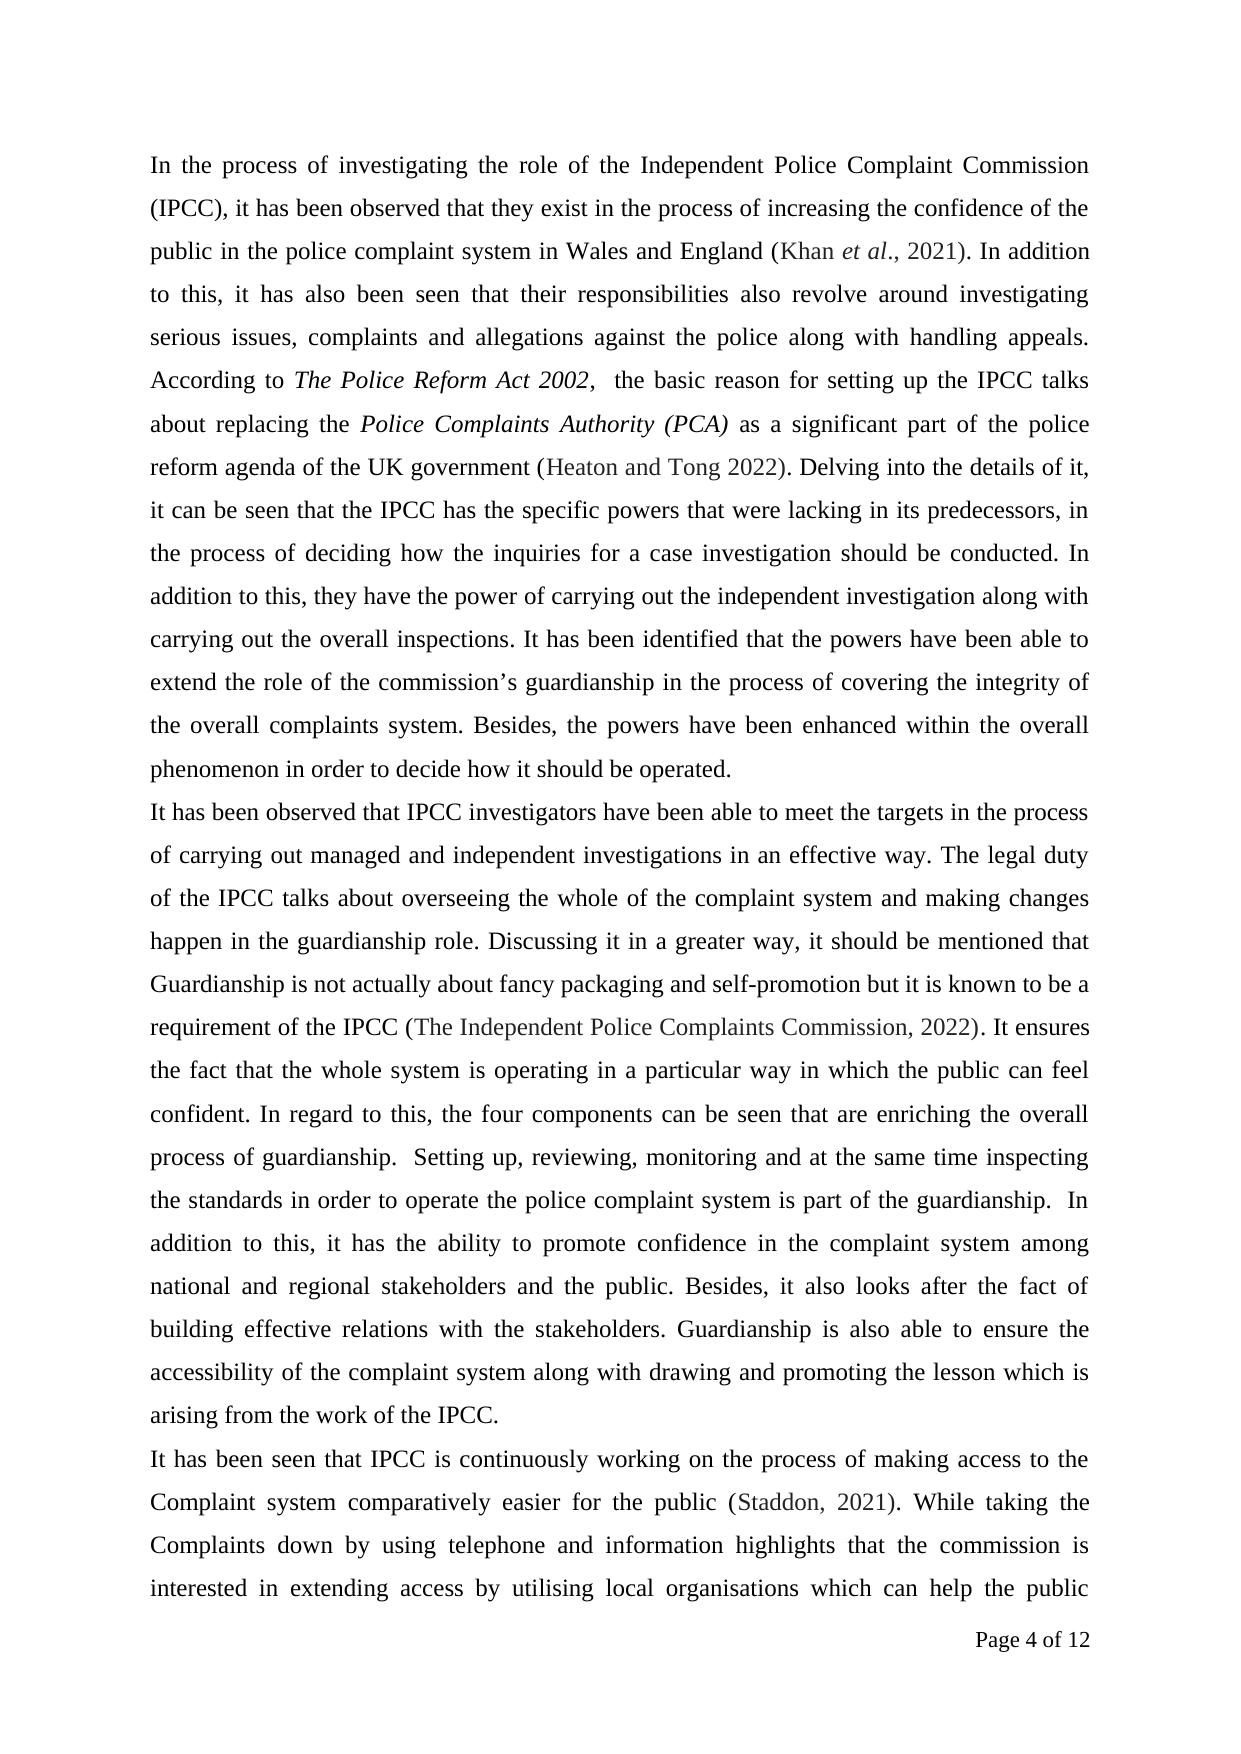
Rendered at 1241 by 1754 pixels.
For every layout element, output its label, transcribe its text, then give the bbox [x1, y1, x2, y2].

text It has been observed that IPCC investigators have been able to meet the targets in the process of carrying out managed and independent investigations in an effective way. The legal duty of the IPCC talks about overseeing the whole of the complaint system and making changes happen in the guardianship role. Discussing it in a greater way, it should be mentioned that Guardianship is not actually about fancy packaging and self-promotion but it is known to be a requirement of the IPCC (The Independent Police Complaints Commission, 2022). It ensures the fact that the whole system is operating in a particular way in which the public can feel confident. In regard to this, the four components can be seen that are enriching the overall process of guardianship. Setting up, reviewing, monitoring and at the same time inspecting the standards in order to operate the police complaint system is part of the guardianship. In addition to this, it has the ability to promote confidence in the complaint system among national and regional stakeholders and the public. Besides, it also looks after the fact of building effective relations with the stakeholders. Guardianship is also able to ensure the accessibility of the complaint system along with drawing and promoting the lesson which is arising from the work of the IPCC. [150, 797, 1090, 1429]
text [150, 1444, 1090, 1602]
text In the process of investigating the role of the Independent Police Complaint Commission (IPCC), it has been observed that they exist in the process of increasing the confidence of the public in the police complaint system in Wales and England (Khan et al., 2021). In addition to this, it has also been seen that their responsibilities also revolve around investigating serious issues, complaints and allegations against the police along with handling appeals. According to The Police Reform Act 2002, the basic reason for setting up the IPCC talks about replacing the Police Complaints Authority (PCA) as a significant part of the police reform agenda of the UK government (Heaton and Tong 2022). Delving into the details of it, it can be seen that the IPCC has the specific powers that were lacking in its predecessors, in the process of deciding how the inquiries for a case investigation should be conducted. In addition to this, they have the power of carrying out the independent investigation along with carrying out the overall inspections. It has been identified that the powers have been able to extend the role of the commission’s guardianship in the process of covering the integrity of the overall complaints system. Besides, the powers have been enhanced within the overall phenomenon in order to decide how it should be operated. [150, 150, 1090, 782]
